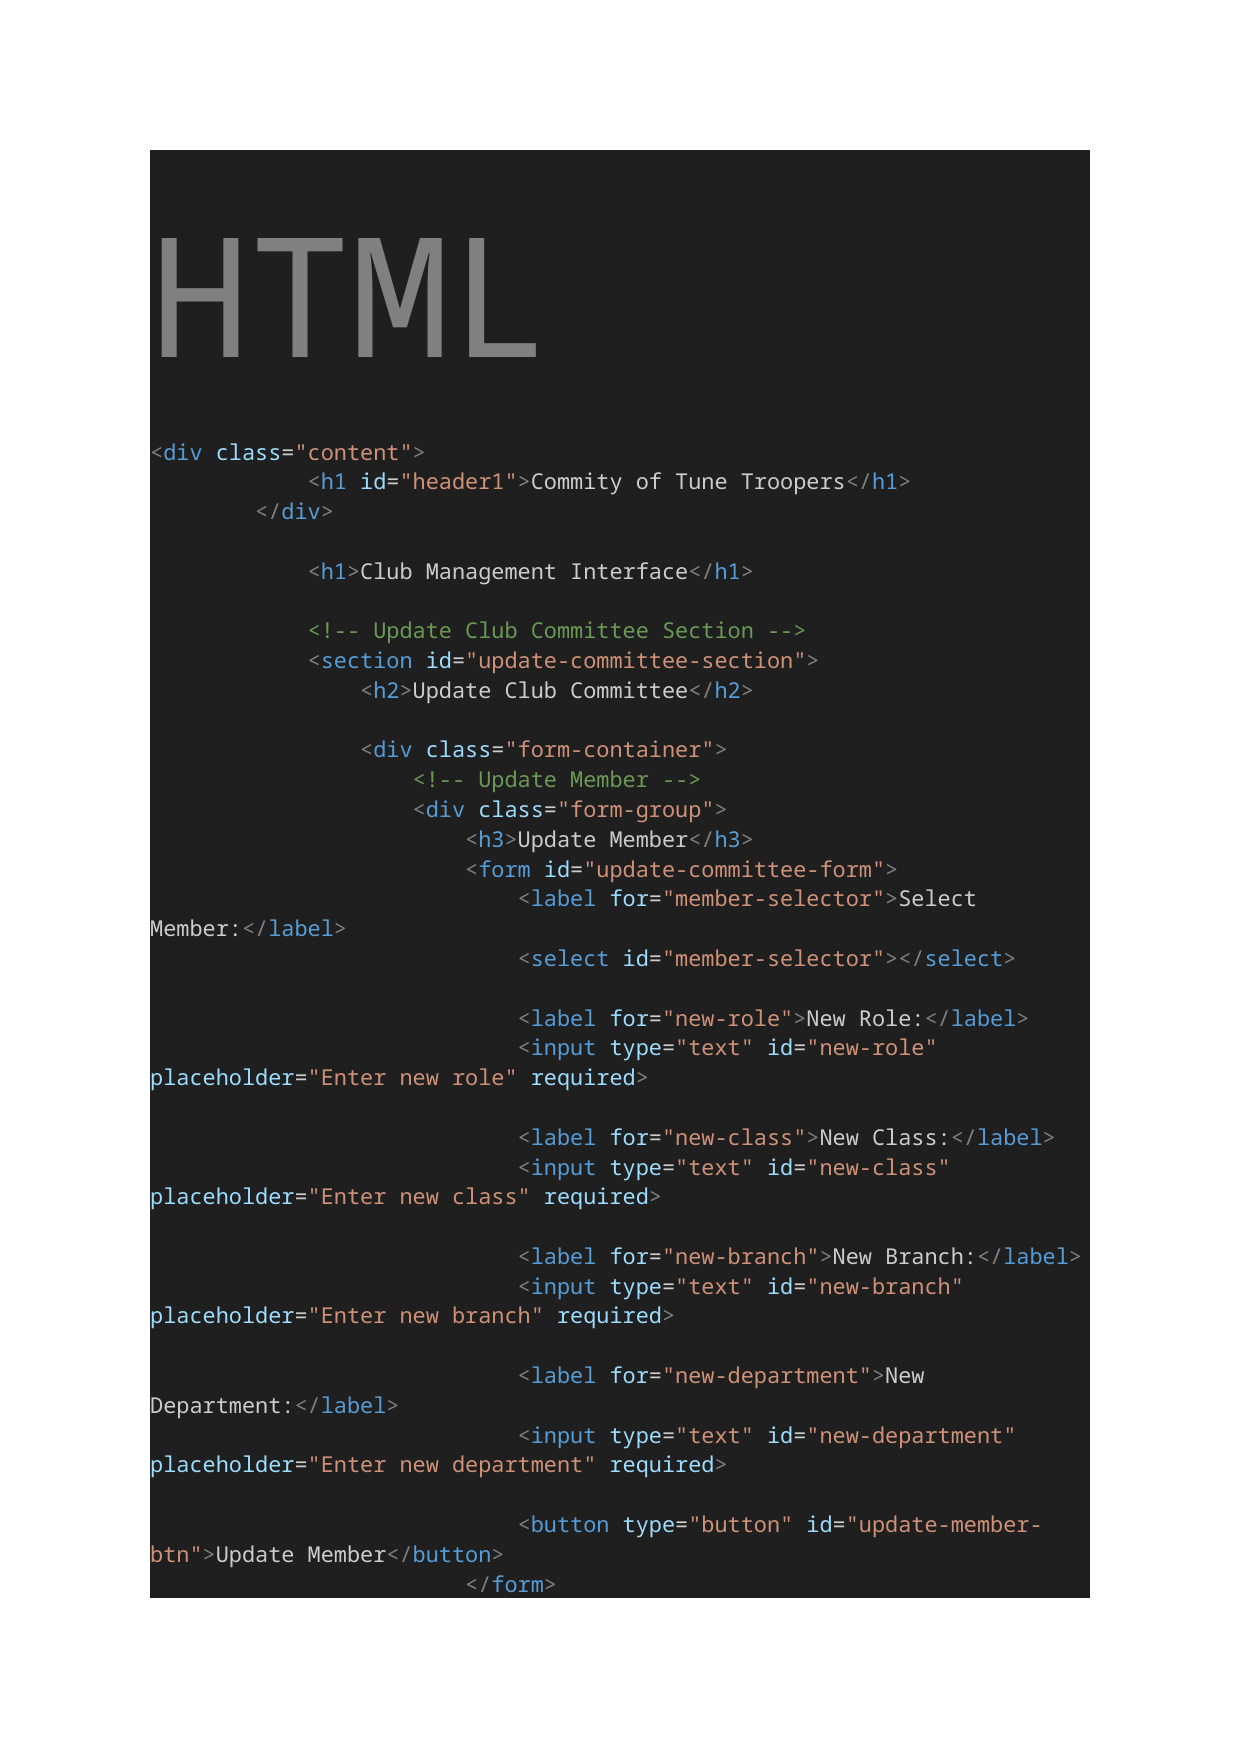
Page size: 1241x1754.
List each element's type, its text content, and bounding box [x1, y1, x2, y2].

text <input type="text" id="new-department" placeholder="Enter new department" required> [150, 1420, 1090, 1479]
text <label for="new-branch">New Branch:</label> [150, 1241, 1090, 1271]
text <label for="new-role">New Role:</label> [150, 1003, 1090, 1032]
text <button type="button" id="update-member-btn">Update Member</button> [150, 1509, 1090, 1569]
text HTML [150, 180, 1090, 407]
text <h1>Club Management Interface</h1> [150, 556, 1090, 586]
text <section id="update-committee-section"> [150, 645, 1090, 675]
text <form id="update-committee-form"> [150, 854, 1090, 883]
text <input type="text" id="new-branch" placeholder="Enter new branch" required> [150, 1271, 1090, 1330]
text </div> [150, 496, 1090, 526]
text <!-- Update Member --> [150, 764, 1090, 794]
text <div class="form-group"> [150, 794, 1090, 824]
text <input type="text" id="new-role" placeholder="Enter new role" required> [150, 1032, 1090, 1092]
text <div class="form-container"> [150, 734, 1090, 764]
text <label for="new-class">New Class:</label> [150, 1122, 1090, 1152]
text <select id="member-selector"></select> [150, 943, 1090, 973]
text <!-- Update Club Committee Section --> [150, 615, 1090, 645]
text <h3>Update Member</h3> [150, 824, 1090, 854]
text <h1 id="header1">Commity of Tune Troopers</h1> [150, 466, 1090, 496]
text </form> [150, 1569, 1090, 1598]
text <h2>Update Club Committee</h2> [150, 675, 1090, 705]
text <input type="text" id="new-class" placeholder="Enter new class" required> [150, 1152, 1090, 1211]
text <label for="new-department">New Department:</label> [150, 1360, 1090, 1420]
text <div class="content"> [150, 437, 1090, 466]
text <label for="member-selector">Select Member:</label> [150, 883, 1090, 943]
